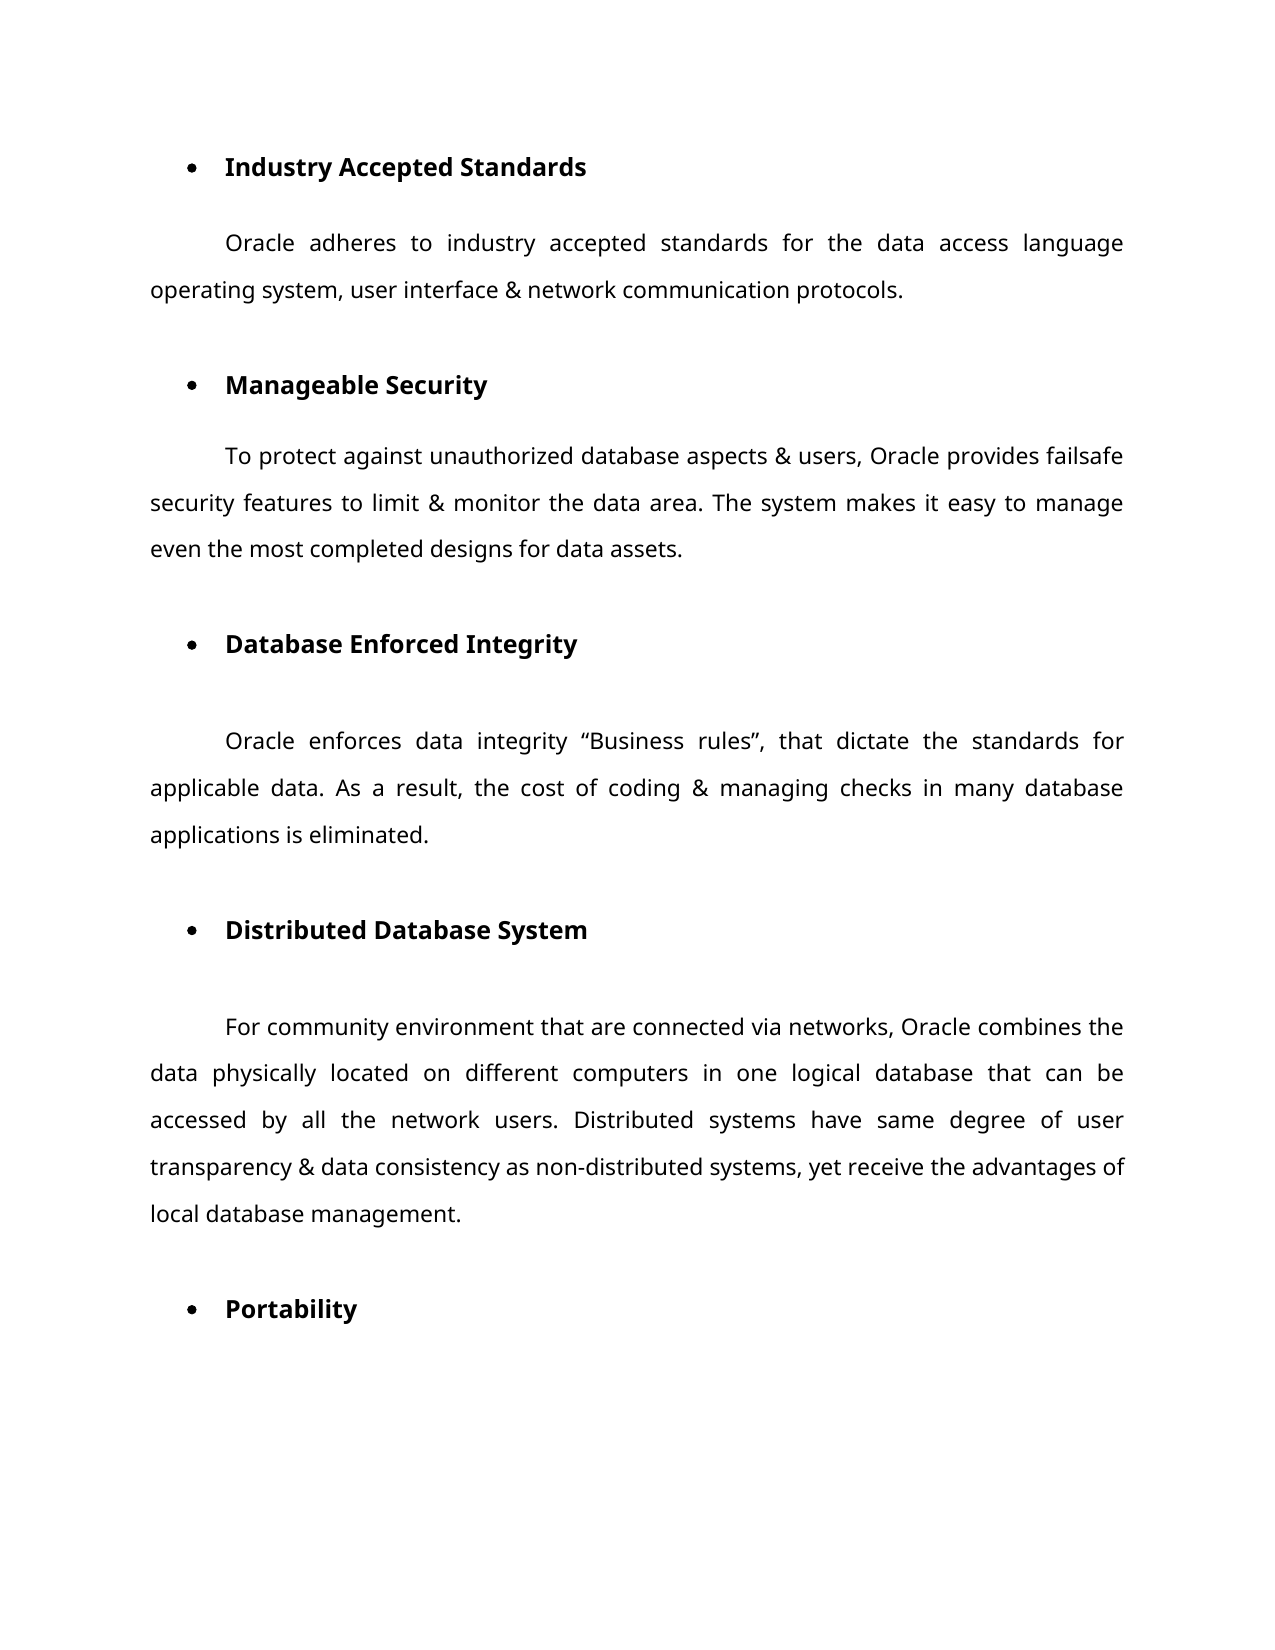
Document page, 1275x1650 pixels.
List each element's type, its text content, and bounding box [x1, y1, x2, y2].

text Oracle adheres to industry accepted standards for the data access language operating system, user interface & network communication protocols. [150, 227, 1125, 305]
text Oracle enforces data integrity “Business rules”, that dictate the standards for applicable data. As a result, the cost of coding & managing checks in many database applications is eliminated. [150, 725, 1125, 850]
list Distributed Database System [187, 912, 1087, 947]
list Manageable Security [187, 367, 1087, 401]
list Industry Accepted Standards [187, 150, 1087, 184]
list Database Enforced Integrity [187, 627, 1087, 661]
text For community environment that are connected via networks, Oracle combines the data physically located on different computers in one logical database that can be accessed by all the network users. Distributed systems have same degree of user transparency & data consistency as non-distributed systems, yet receive the advantages of local database management. [150, 1010, 1125, 1229]
list Portability [187, 1292, 1087, 1326]
text To protect against unauthorized database aspects & users, Oracle provides failsafe security features to limit & monitor the data area. The system makes it easy to manage even the most completed designs for data assets. [150, 439, 1125, 564]
